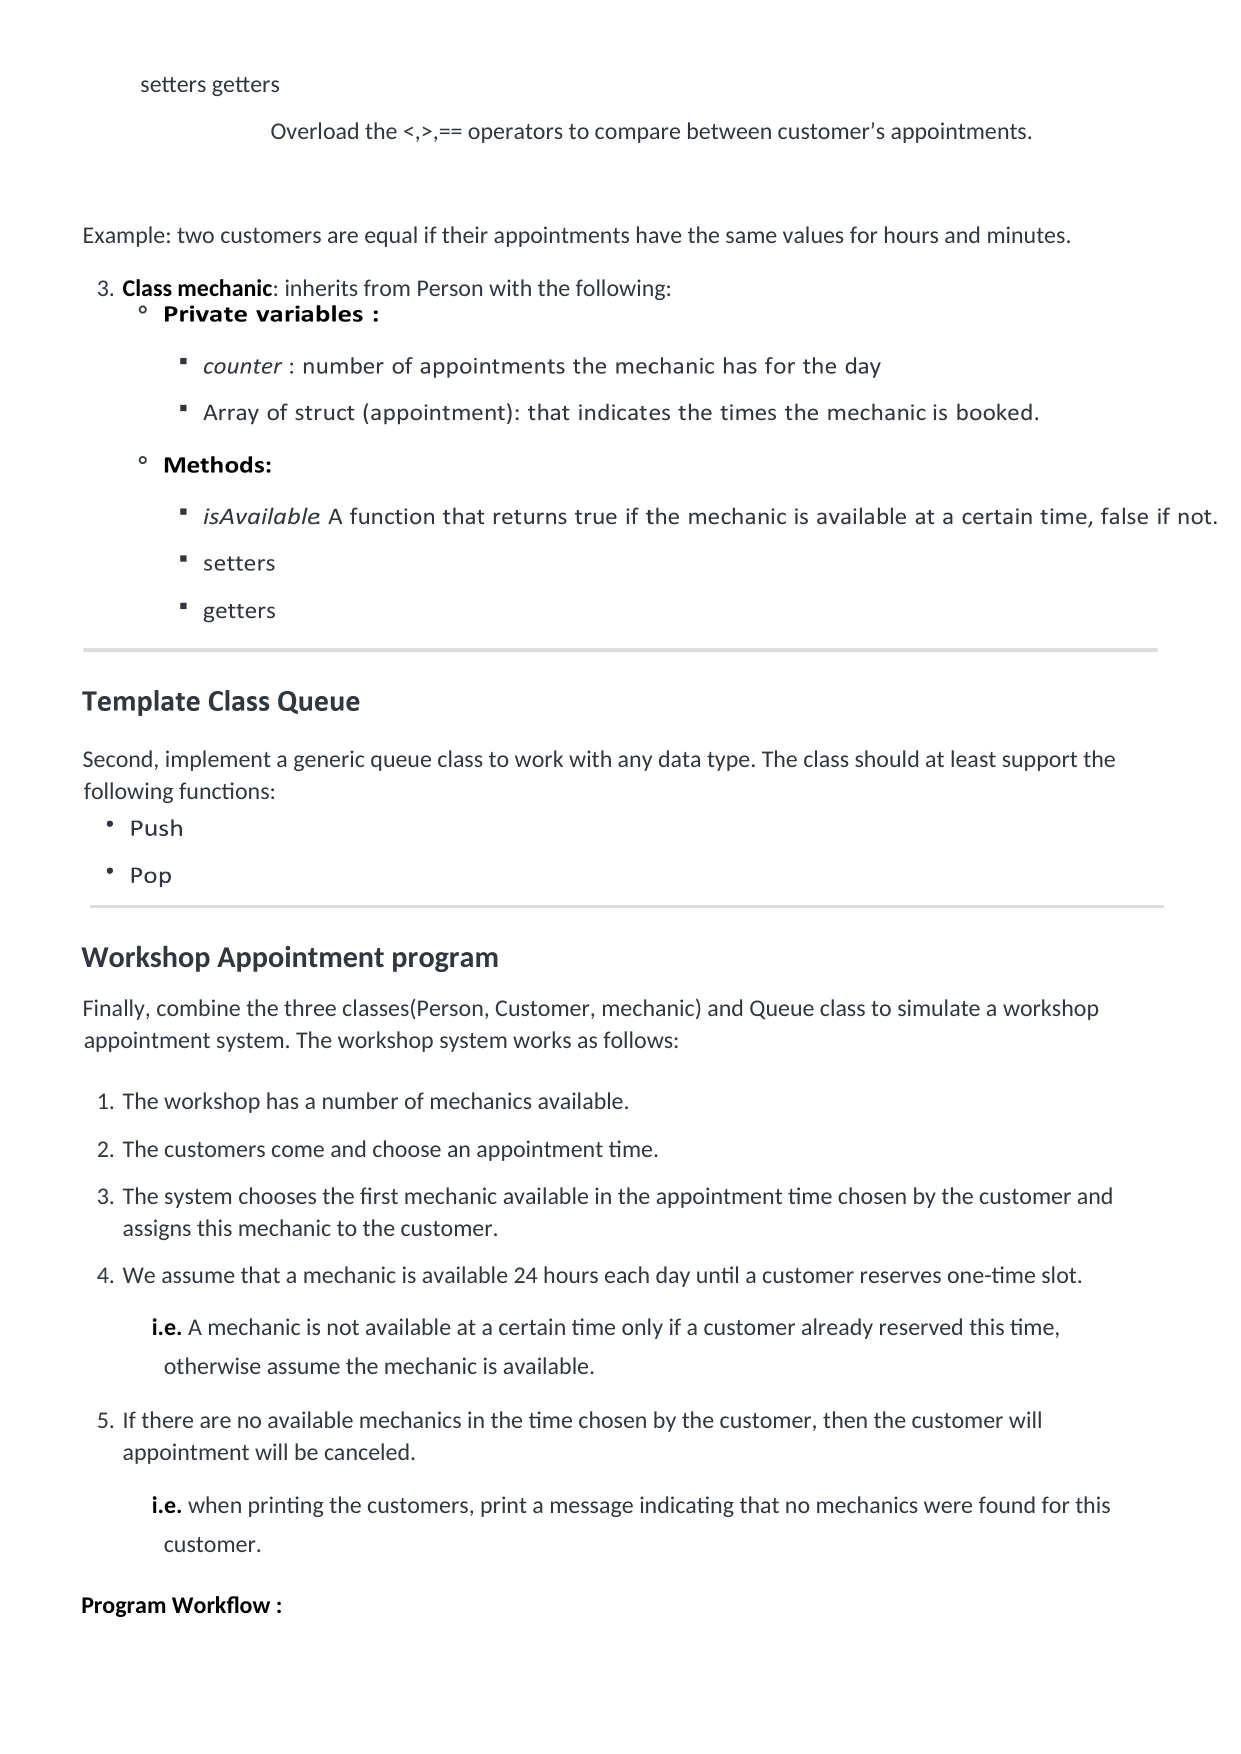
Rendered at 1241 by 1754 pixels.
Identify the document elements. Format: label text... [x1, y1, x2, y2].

text Example: two customers are equal if their appointments have the same values for hours and minutes. [82, 220, 1156, 249]
subtitle Workshop Appointment program [81, 938, 1157, 975]
text Second, implement a generic queue class to work with any data type. The class should at least support the following functions: [82, 744, 1156, 805]
list Class mechanic: inherits from Person with the following: [97, 273, 1156, 302]
list The customers come and choose an appointment time. [97, 1134, 1156, 1163]
text setters getters [140, 69, 387, 98]
list We assume that a mechanic is available 24 hours each day until a customer reserves one-time slot. [97, 1260, 1156, 1289]
list The system chooses the first mechanic available in the appointment time chosen by the customer and assigns this mechanic to the customer. [97, 1181, 1156, 1243]
picture [82, 305, 1217, 716]
picture [129, 812, 201, 843]
list If there are no available mechanics in the time chosen by the customer, then the customer will appointment will be canceled. [97, 1405, 1156, 1467]
picture [129, 859, 185, 890]
list The workshop has a number of mechanics available. [97, 1086, 1156, 1116]
text Finally, combine the three classes(Person, Customer, mechanic) and Queue class to simulate a workshop appointment system. The workshop system works as follows: [82, 993, 1156, 1055]
text i.e. A mechanic is not available at a certain time only if a customer already reserved this time, otherwise assume the mechanic is available. [146, 1312, 1156, 1381]
text Overload the <,>,== operators to compare between customer’s appointments. [140, 116, 1163, 146]
text Program Workflow : [81, 1591, 1163, 1620]
text i.e. when printing the customers, print a message indicating that no mechanics were found for this customer. [146, 1490, 1156, 1558]
